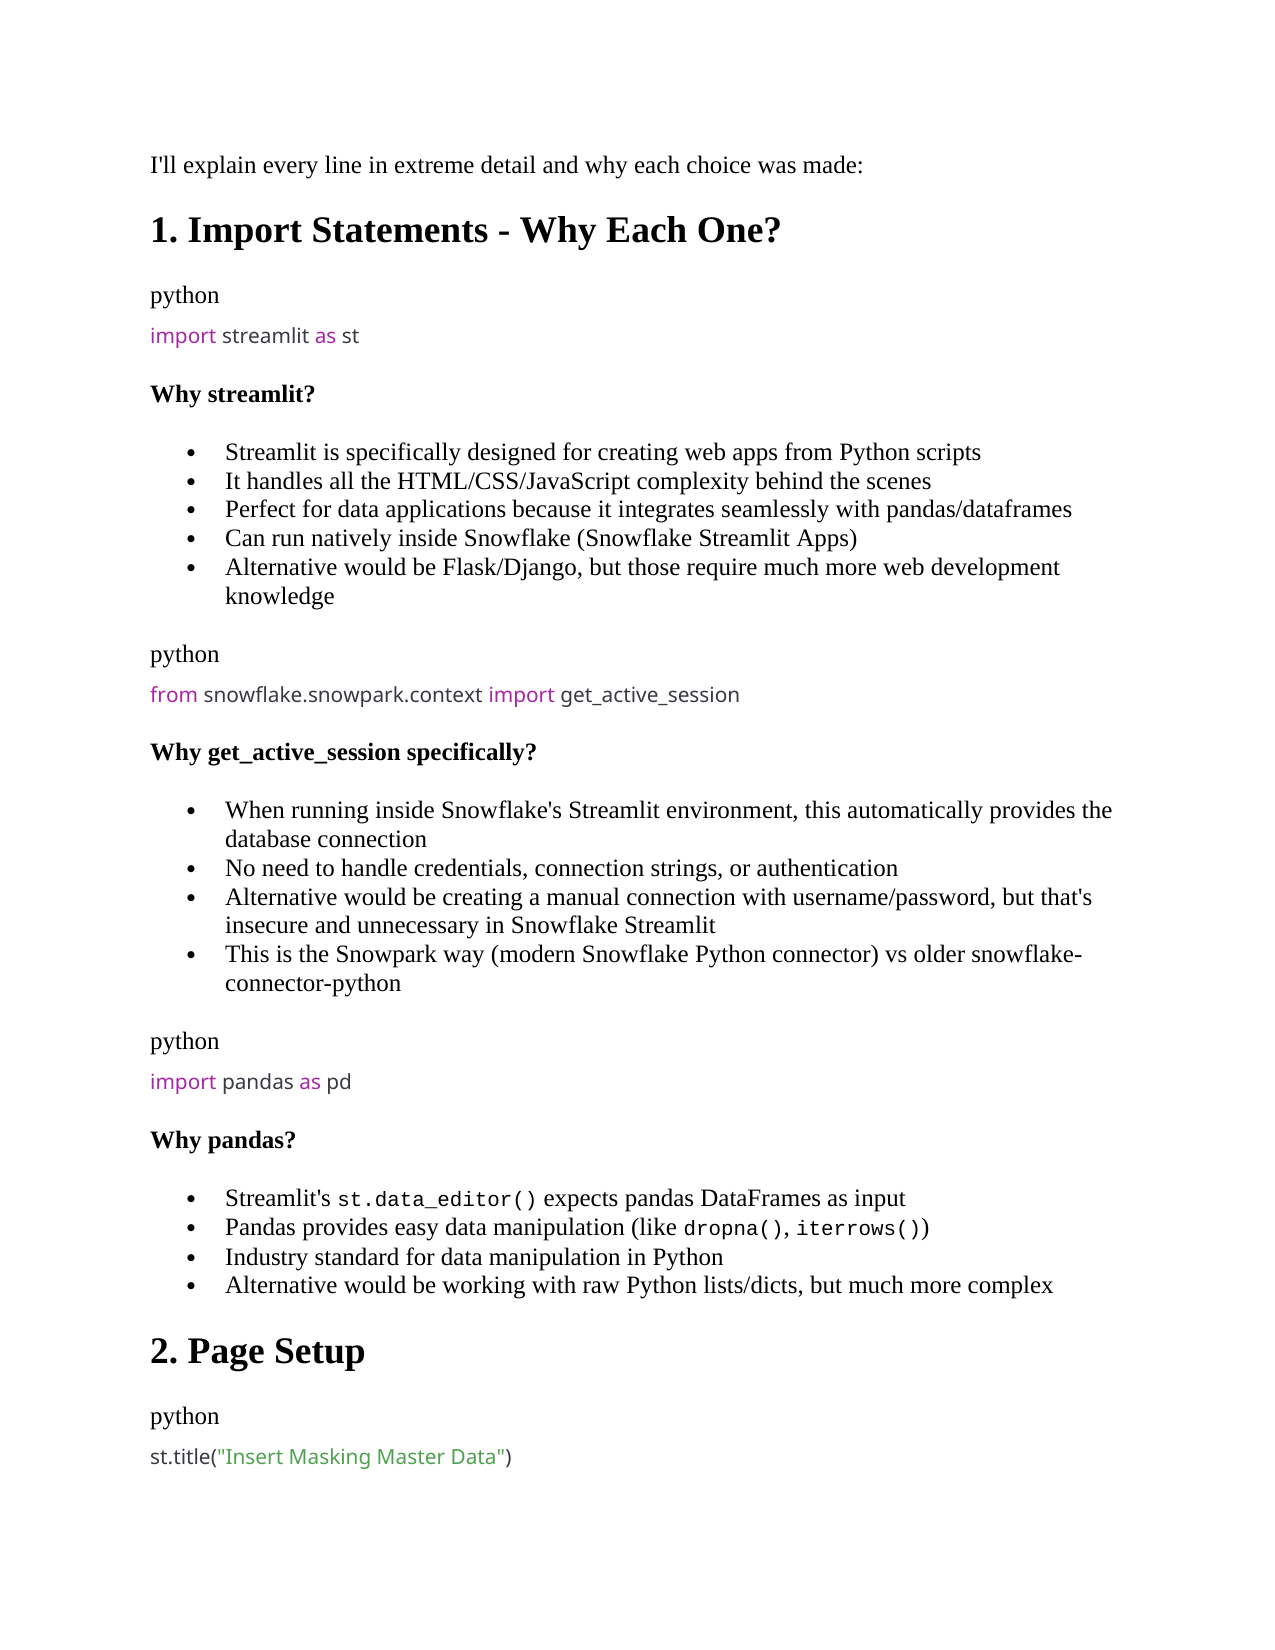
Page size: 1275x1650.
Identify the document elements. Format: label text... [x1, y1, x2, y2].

list Streamlit's st.data_editor() expects pandas DataFrames as input [187, 1183, 1125, 1212]
text python [150, 1401, 1125, 1429]
text 1. Import Statements - Why Each One? [150, 208, 1125, 251]
text Why pandas? [150, 1125, 1125, 1153]
text from snowflake.snowpark.context import get_active_session [150, 680, 1125, 708]
text import streamlit as st [150, 321, 1125, 350]
list Alternative would be working with raw Python lists/dicts, but much more complex [187, 1271, 1125, 1299]
list Can run natively inside Snowflake (Snowflake Streamlit Apps) [187, 523, 1125, 552]
text import pandas as pd [150, 1067, 1125, 1096]
text st.title("Insert Masking Master Data") [150, 1442, 1125, 1470]
list Pandas provides easy data manipulation (like dropna(), iterrows()) [187, 1212, 1125, 1242]
list Perfect for data applications because it integrates seamlessly with pandas/dataframes [187, 494, 1125, 523]
text I'll explain every line in extreme detail and why each choice was made: [150, 150, 1125, 179]
text python [150, 639, 1125, 667]
list It handles all the HTML/CSS/JavaScript complexity behind the scenes [187, 466, 1125, 494]
text 2. Page Setup [150, 1328, 1125, 1372]
list Alternative would be creating a manual connection with username/password, but that's insecure and unnecessary in Snowflake Streamlit [187, 882, 1125, 939]
text python [150, 280, 1125, 309]
list When running inside Snowflake's Streamlit environment, this automatically provides the database connection [187, 795, 1125, 853]
list Industry standard for data manipulation in Python [187, 1242, 1125, 1271]
list No need to handle credentials, connection strings, or authentication [187, 853, 1125, 882]
text Why streamlit? [150, 379, 1125, 408]
list Streamlit is specifically designed for creating web apps from Python scripts [187, 437, 1125, 466]
text Why get_active_session specifically? [150, 737, 1125, 766]
text python [150, 1026, 1125, 1054]
list Alternative would be Flask/Django, but those require much more web development knowledge [187, 552, 1125, 609]
list This is the Snowpark way (modern Snowflake Python connector) vs older snowflake-connector-python [187, 939, 1125, 997]
